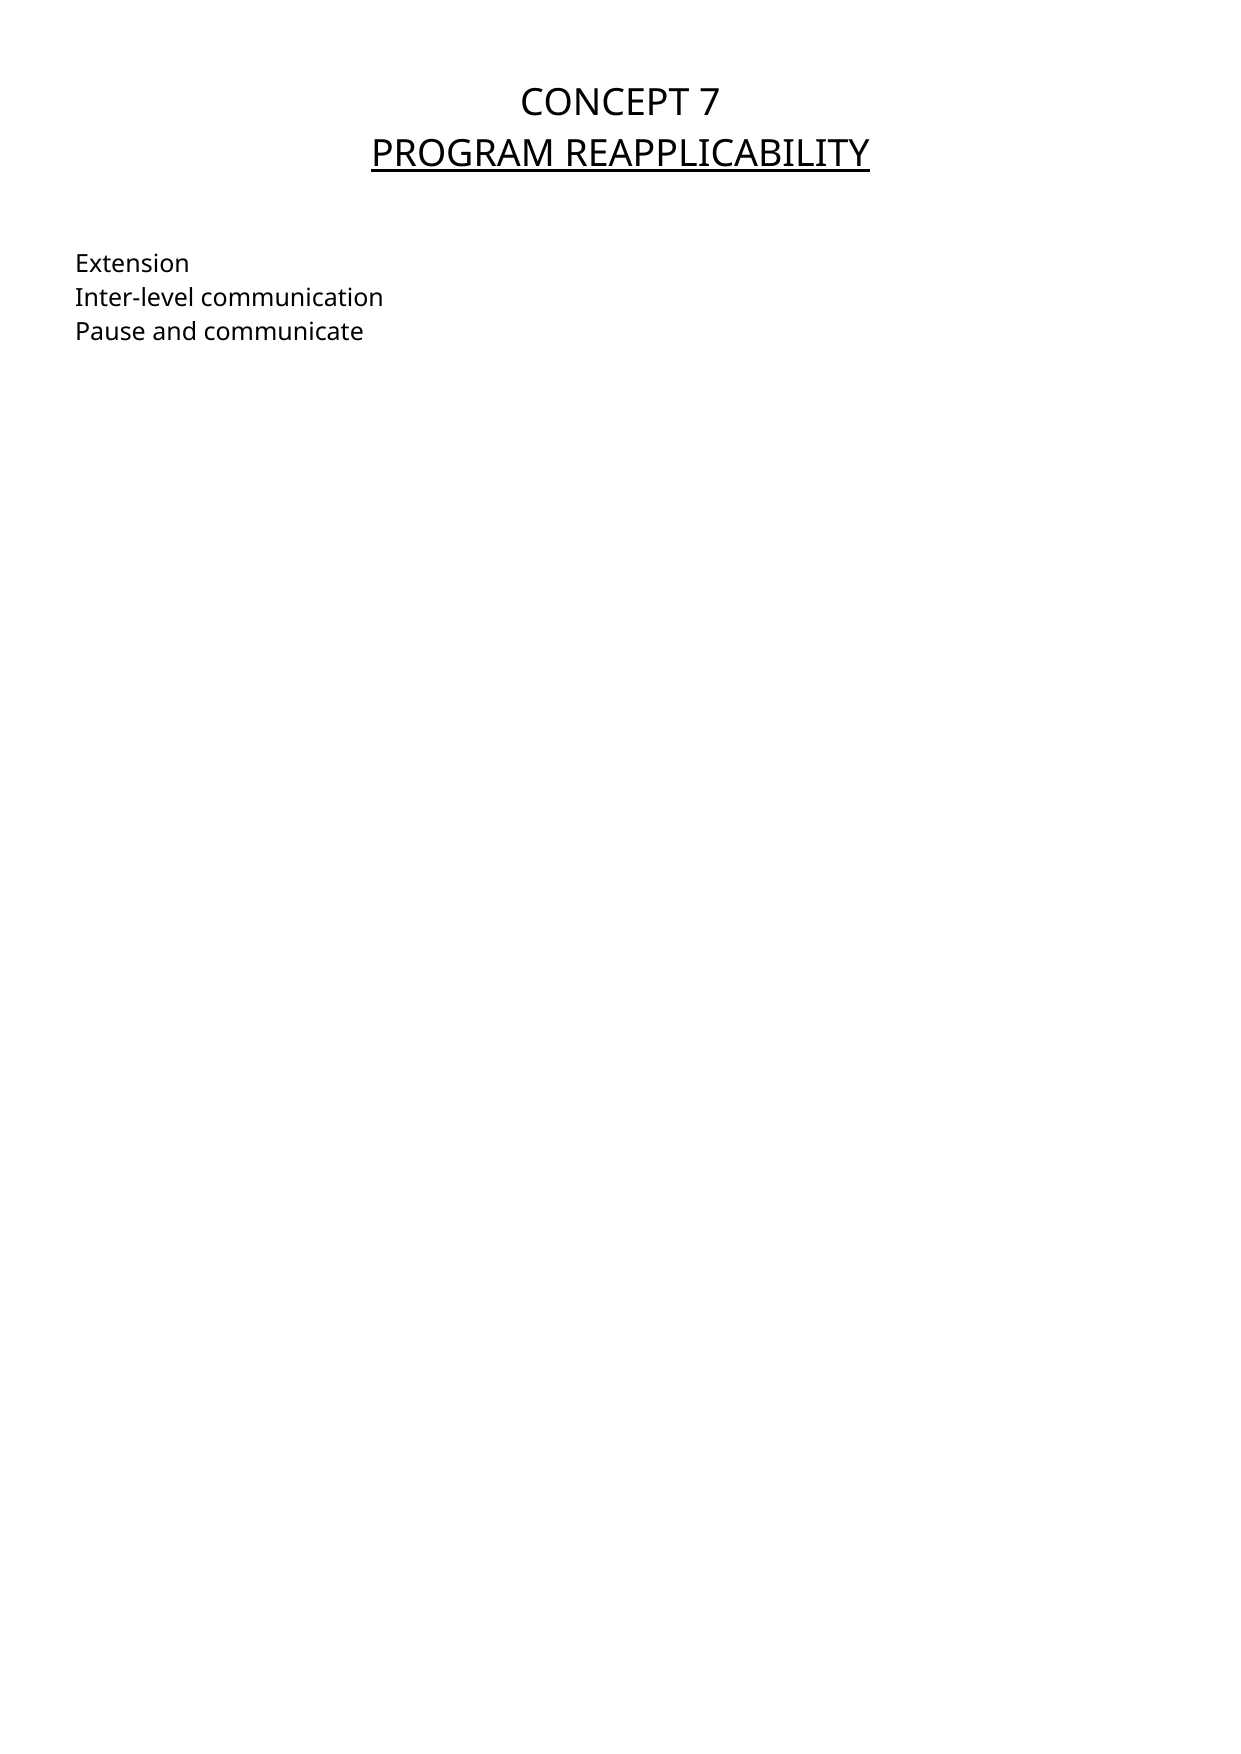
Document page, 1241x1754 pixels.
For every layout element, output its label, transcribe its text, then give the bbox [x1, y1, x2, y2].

text PROGRAM REAPPLICABILITY [75, 126, 1165, 177]
text CONCEPT 7 [75, 75, 1165, 126]
text Inter-level communication [75, 279, 1165, 313]
text Pause and communicate [75, 313, 1165, 347]
text Extension [75, 245, 1165, 279]
